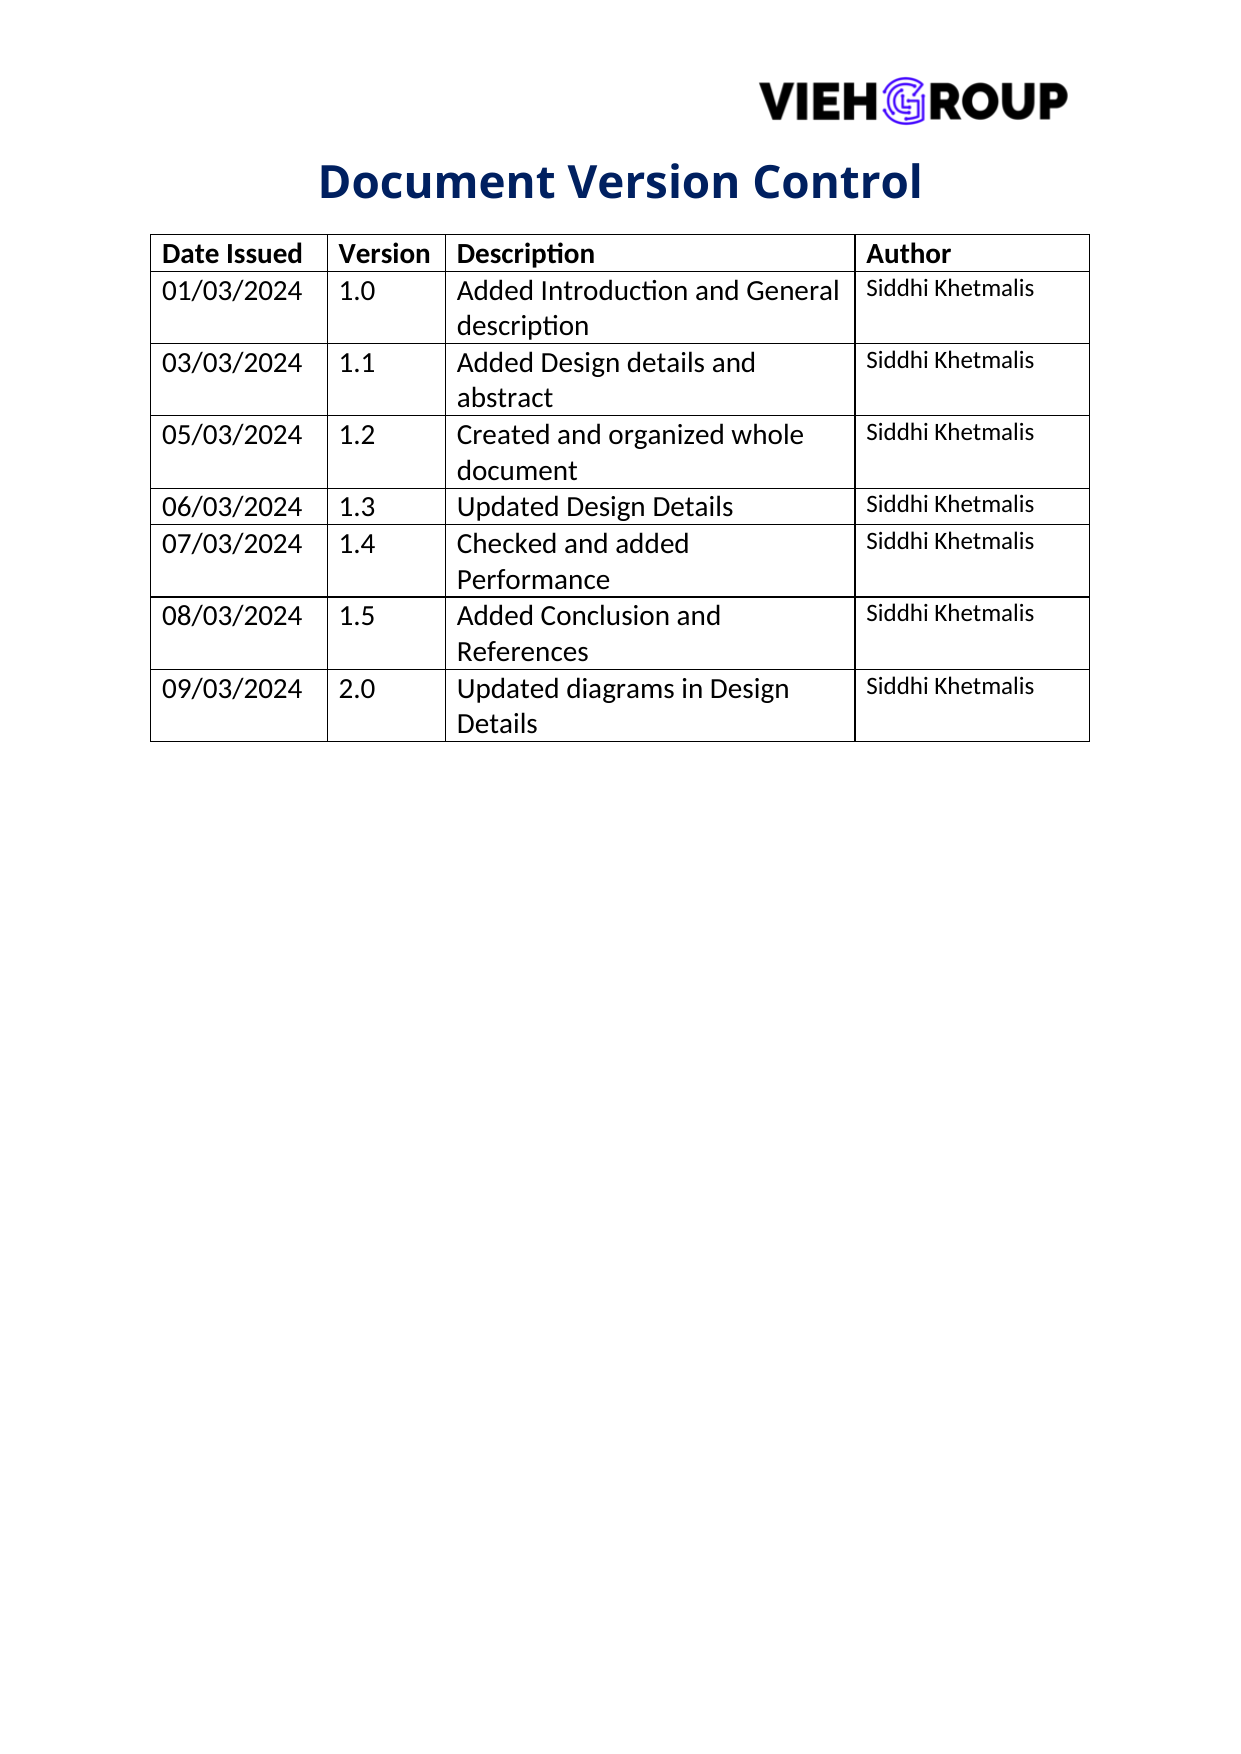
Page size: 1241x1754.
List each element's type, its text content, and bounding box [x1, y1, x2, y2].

table_cell Created and organized whole document [446, 416, 854, 487]
table_cell Siddhi Khetmalis [856, 416, 1089, 487]
table_cell Siddhi Khetmalis [856, 272, 1089, 343]
table_cell 2.0 [328, 670, 445, 741]
table_cell Updated Design Details [446, 489, 854, 524]
table_cell 1.2 [328, 416, 445, 487]
table_cell Added Conclusion and References [446, 598, 854, 669]
table_cell 08/03/2024 [151, 598, 327, 669]
table_cell Siddhi Khetmalis [856, 344, 1089, 415]
table_cell 1.0 [328, 272, 445, 343]
table_cell 06/03/2024 [151, 489, 327, 524]
table_cell 1.5 [328, 598, 445, 669]
table_cell 07/03/2024 [151, 525, 327, 596]
text Document Version Control [150, 150, 1090, 212]
table_cell 03/03/2024 [151, 344, 327, 415]
table_cell Checked and added Performance [446, 525, 854, 596]
picture [744, 73, 1091, 127]
table_cell 01/03/2024 [151, 272, 327, 343]
table_cell 1.1 [328, 344, 445, 415]
table_cell 09/03/2024 [151, 670, 327, 741]
table_cell Added Introduction and General description [446, 272, 854, 343]
table_header Version [328, 235, 445, 271]
table_header Author [856, 235, 1089, 271]
table_header Description [446, 235, 854, 271]
table_cell Added Design details and abstract [446, 344, 854, 415]
table_cell Siddhi Khetmalis [856, 525, 1089, 596]
table_cell 05/03/2024 [151, 416, 327, 487]
table_cell 1.3 [328, 489, 445, 524]
table_cell Siddhi Khetmalis [856, 598, 1089, 669]
table_cell Siddhi Khetmalis [856, 670, 1089, 741]
table_cell 1.4 [328, 525, 445, 596]
table_header Date Issued [151, 235, 327, 271]
table_cell Updated diagrams in Design Details [446, 670, 854, 741]
table_cell Siddhi Khetmalis [856, 489, 1089, 524]
